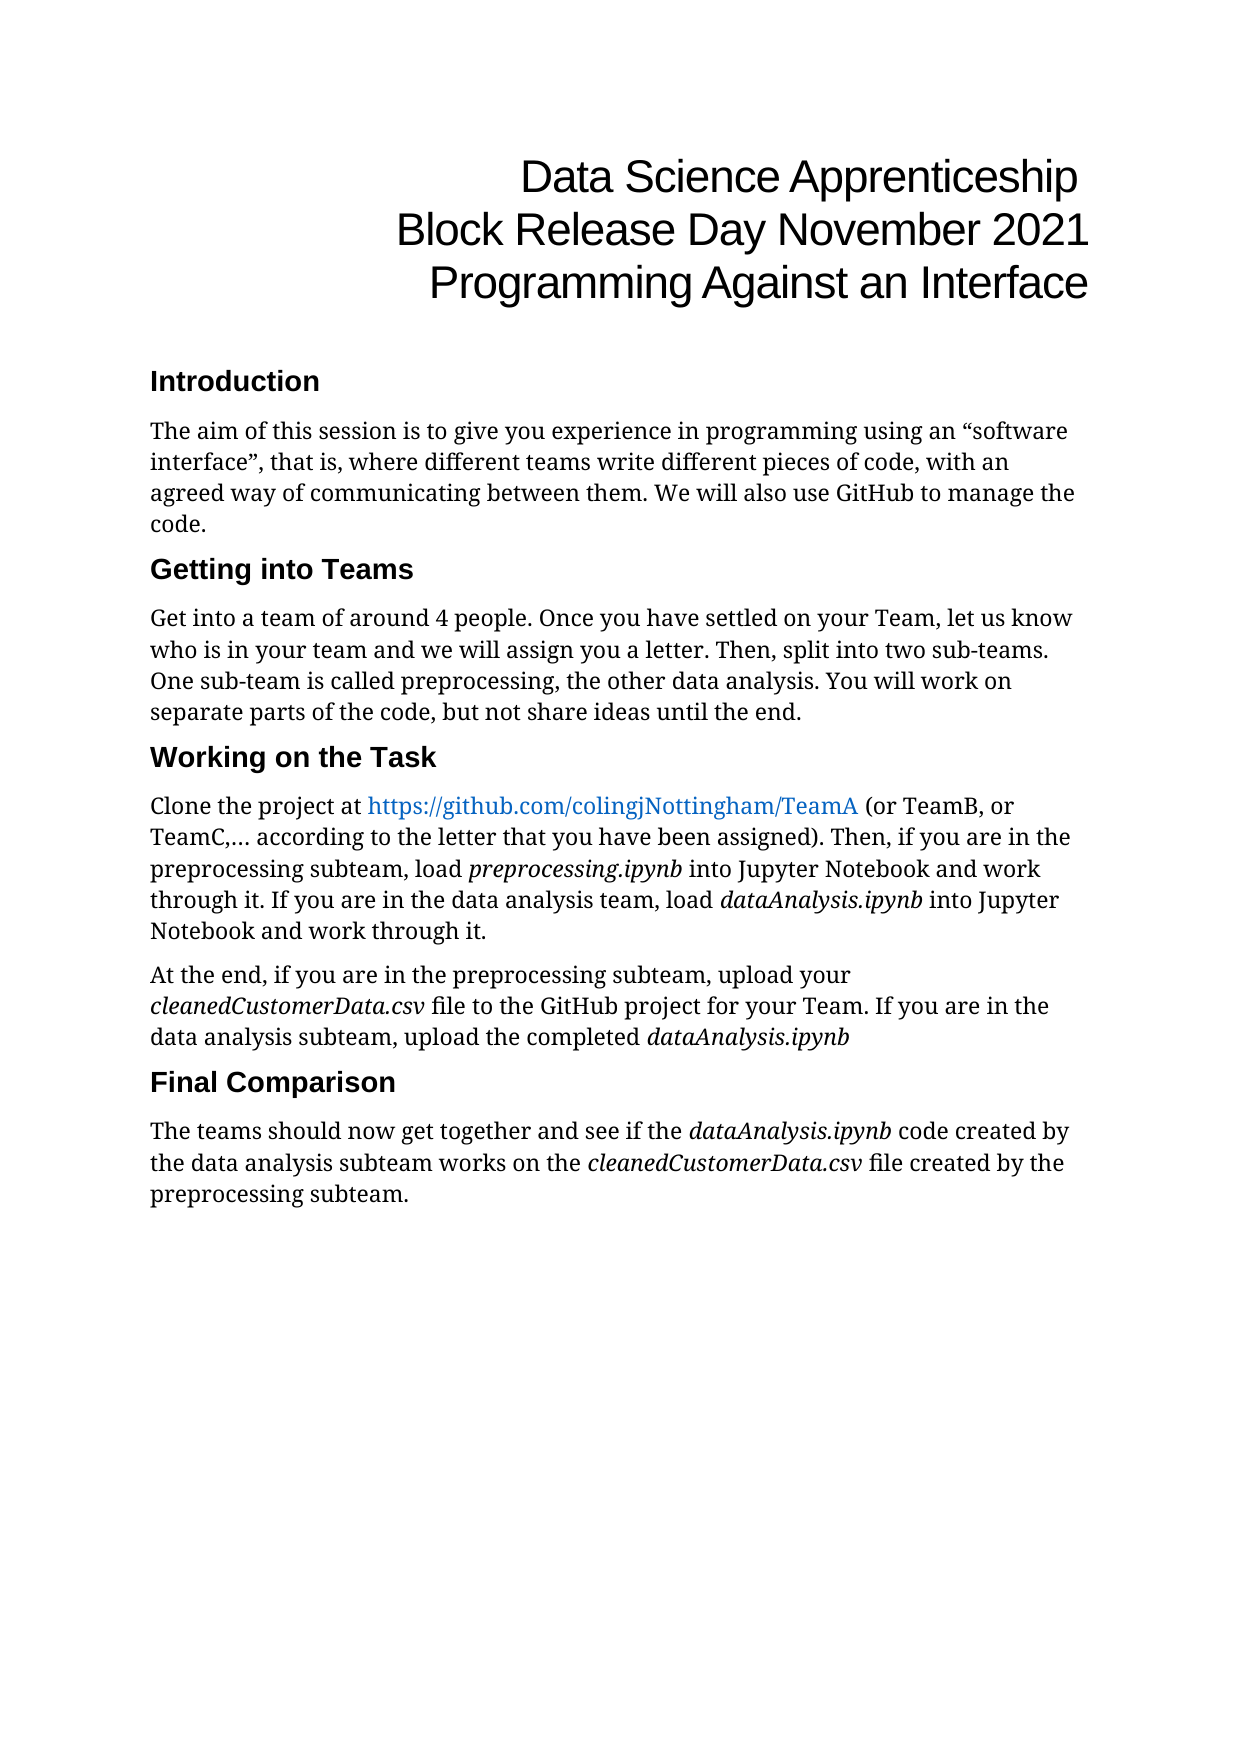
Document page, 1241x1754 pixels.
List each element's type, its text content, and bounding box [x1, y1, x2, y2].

title Data Science Apprenticeship Block Release Day November 2021 Programming Against an Interface [150, 150, 1090, 308]
text At the end, if you are in the preprocessing subteam, upload your cleanedCustomerData.csv file to the GitHub project for your Team. If you are in the data analysis subteam, upload the completed dataAnalysis.ipynb [150, 959, 1090, 1052]
subtitle Working on the Task [150, 740, 1090, 773]
text Get into a team of around 4 people. Once you have settled on your Team, let us know who is in your team and we will assign you a letter. Then, split into two sub-teams. One sub-team is called preprocessing, the other data analysis. You will work on separate parts of the code, but not share ideas until the end. [150, 602, 1090, 727]
subtitle Final Comparison [150, 1065, 1090, 1098]
subtitle Introduction [150, 364, 1090, 398]
subtitle Getting into Teams [150, 552, 1090, 586]
text The aim of this session is to give you experience in programming using an “software interface”, that is, where different teams write different pieces of code, with an agreed way of communicating between them. We will also use GitHub to manage the code. [150, 414, 1090, 539]
text Clone the project at https://github.com/colingjNottingham/TeamA (or TeamB, or TeamC,… according to the letter that you have been assigned). Then, if you are in the preprocessing subteam, load preprocessing.ipynb into Jupyter Notebook and work through it. If you are in the data analysis team, load dataAnalysis.ipynb into Jupyter Notebook and work through it. [150, 790, 1090, 946]
text The teams should now get together and see if the dataAnalysis.ipynb code created by the data analysis subteam works on the cleanedCustomerData.csv file created by the preprocessing subteam. [150, 1115, 1090, 1209]
